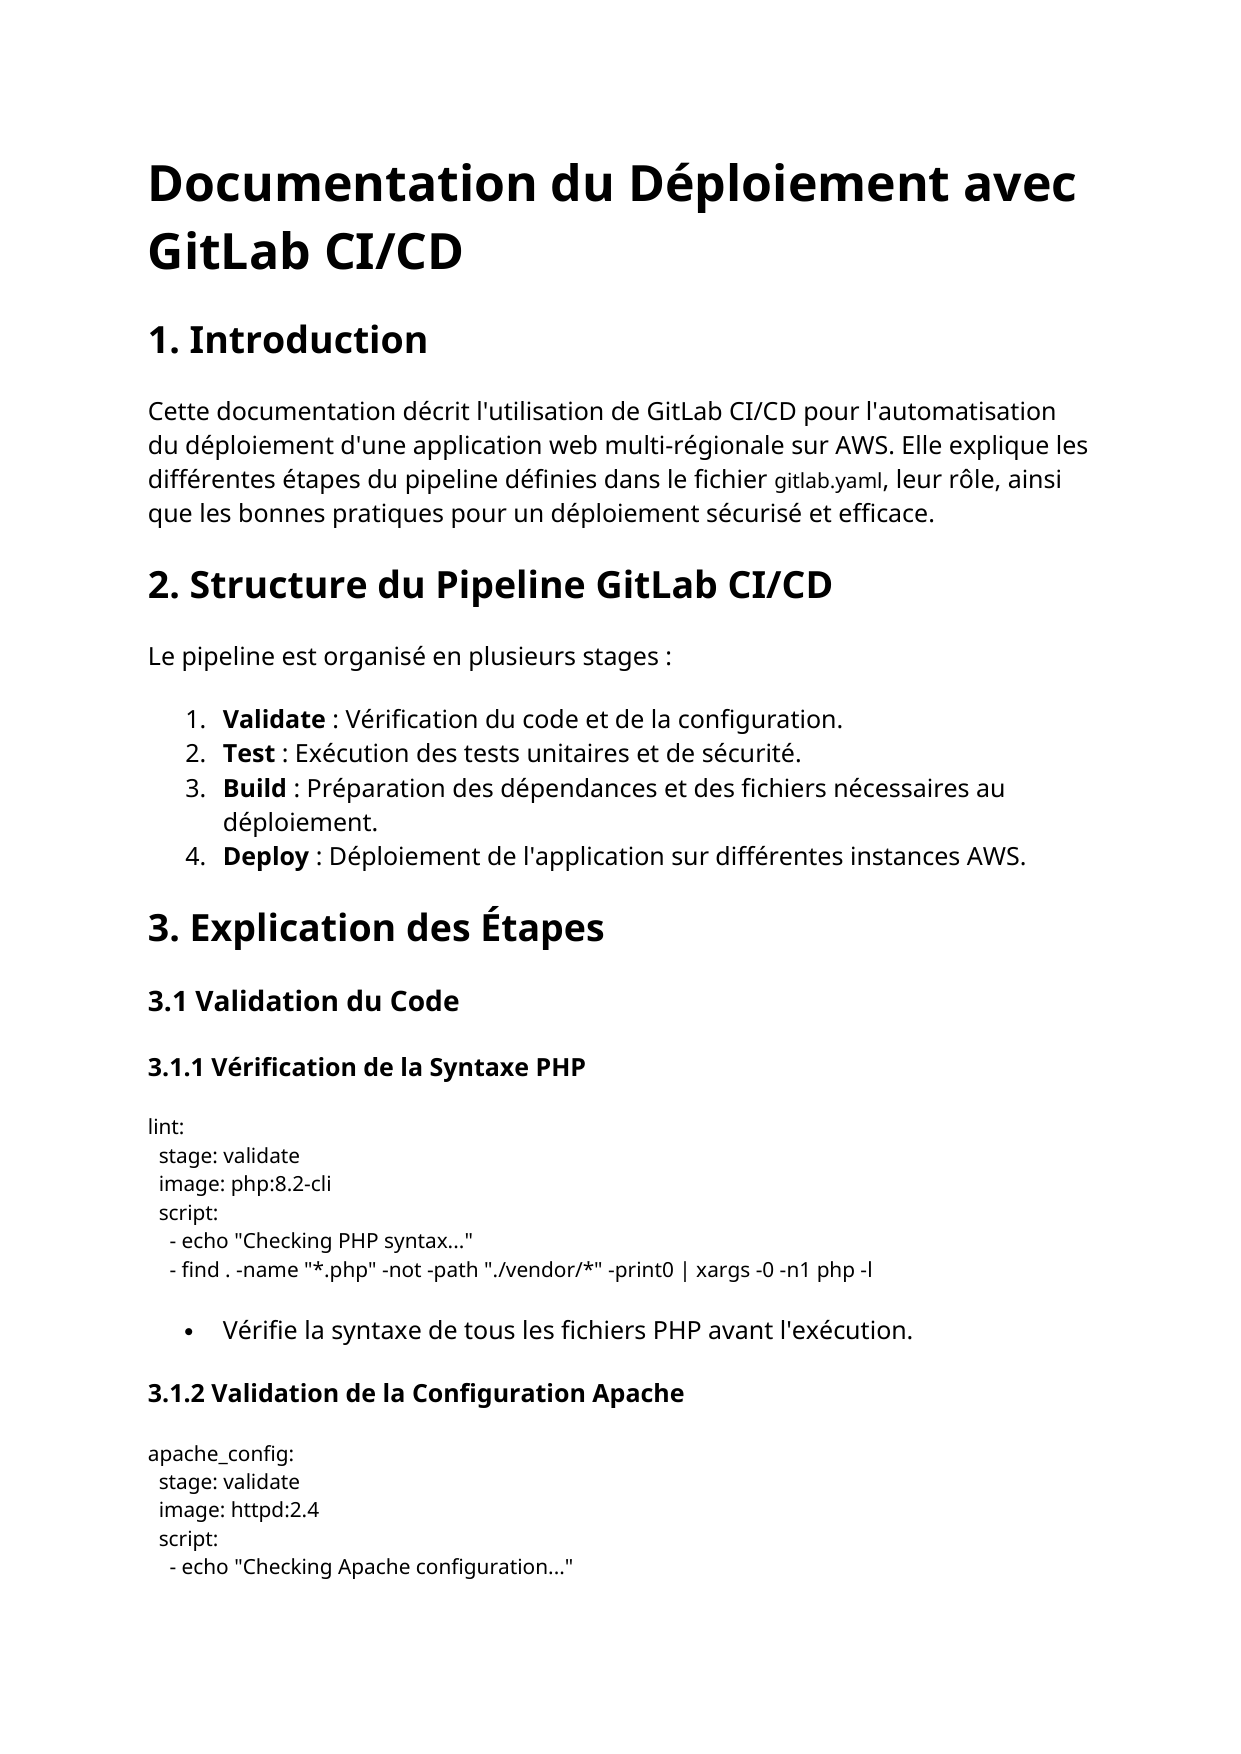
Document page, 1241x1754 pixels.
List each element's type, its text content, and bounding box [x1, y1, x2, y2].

text 3.1 Validation du Code [148, 982, 1093, 1020]
text Documentation du Déploiement avec GitLab CI/CD [148, 148, 1093, 284]
text Le pipeline est organisé en plusieurs stages : [148, 639, 1093, 673]
text - find . -name "*.php" -not -path "./vendor/*" -print0 | xargs -0 -n1 php -l [148, 1255, 1093, 1283]
text script: [148, 1524, 1093, 1552]
text script: [148, 1198, 1093, 1226]
list Vérifie la syntaxe de tous les fichiers PHP avant l'exécution. [185, 1312, 1093, 1346]
text stage: validate [148, 1141, 1093, 1169]
text 3.1.2 Validation de la Configuration Apache [148, 1376, 1093, 1409]
text apache_config: [148, 1439, 1093, 1467]
text 3. Explication des Étapes [148, 902, 1093, 953]
list Build : Préparation des dépendances et des fichiers nécessaires au déploiement. [185, 770, 1093, 838]
text stage: validate [148, 1467, 1093, 1496]
text 3.1.1 Vérification de la Syntaxe PHP [148, 1049, 1093, 1083]
text image: php:8.2-cli [148, 1169, 1093, 1198]
text image: httpd:2.4 [148, 1496, 1093, 1524]
list Test : Exécution des tests unitaires et de sécurité. [185, 736, 1093, 770]
text - echo "Checking PHP syntax..." [148, 1226, 1093, 1255]
list Deploy : Déploiement de l'application sur différentes instances AWS. [185, 838, 1093, 872]
text Cette documentation décrit l'utilisation de GitLab CI/CD pour l'automatisation du déploiement d'une application web multi-régionale sur AWS. Elle explique les différentes étapes du pipeline définies dans le fichier gitlab.yaml, leur rôle, ainsi que les bonnes pratiques pour un déploiement sécurisé et efficace. [148, 393, 1093, 529]
list Validate : Vérification du code et de la configuration. [185, 702, 1093, 736]
text - echo "Checking Apache configuration..." [148, 1552, 1093, 1581]
text 2. Structure du Pipeline GitLab CI/CD [148, 559, 1093, 610]
text lint: [148, 1112, 1093, 1141]
text 1. Introduction [148, 313, 1093, 364]
